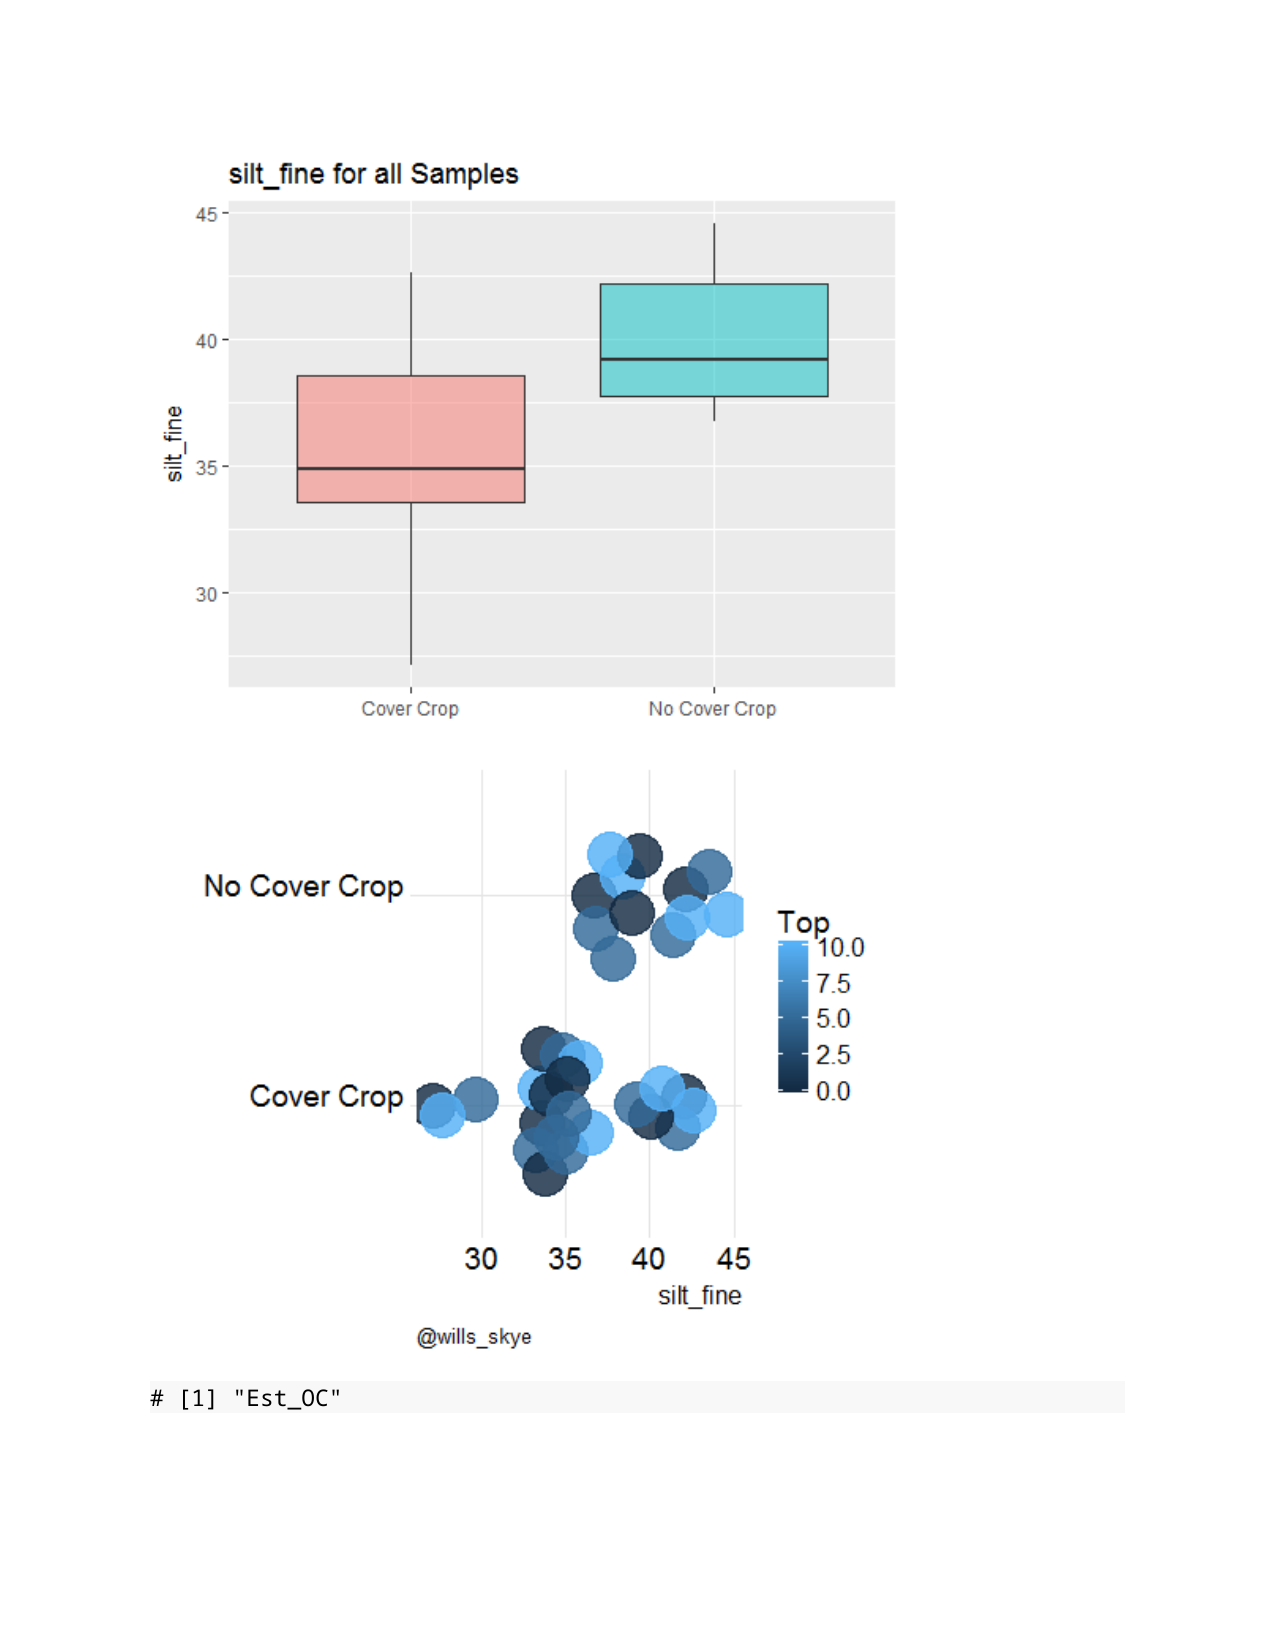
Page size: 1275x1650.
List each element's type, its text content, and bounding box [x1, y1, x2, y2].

picture [150, 150, 908, 1363]
text # [1] "Est_OC" [150, 1381, 1125, 1413]
